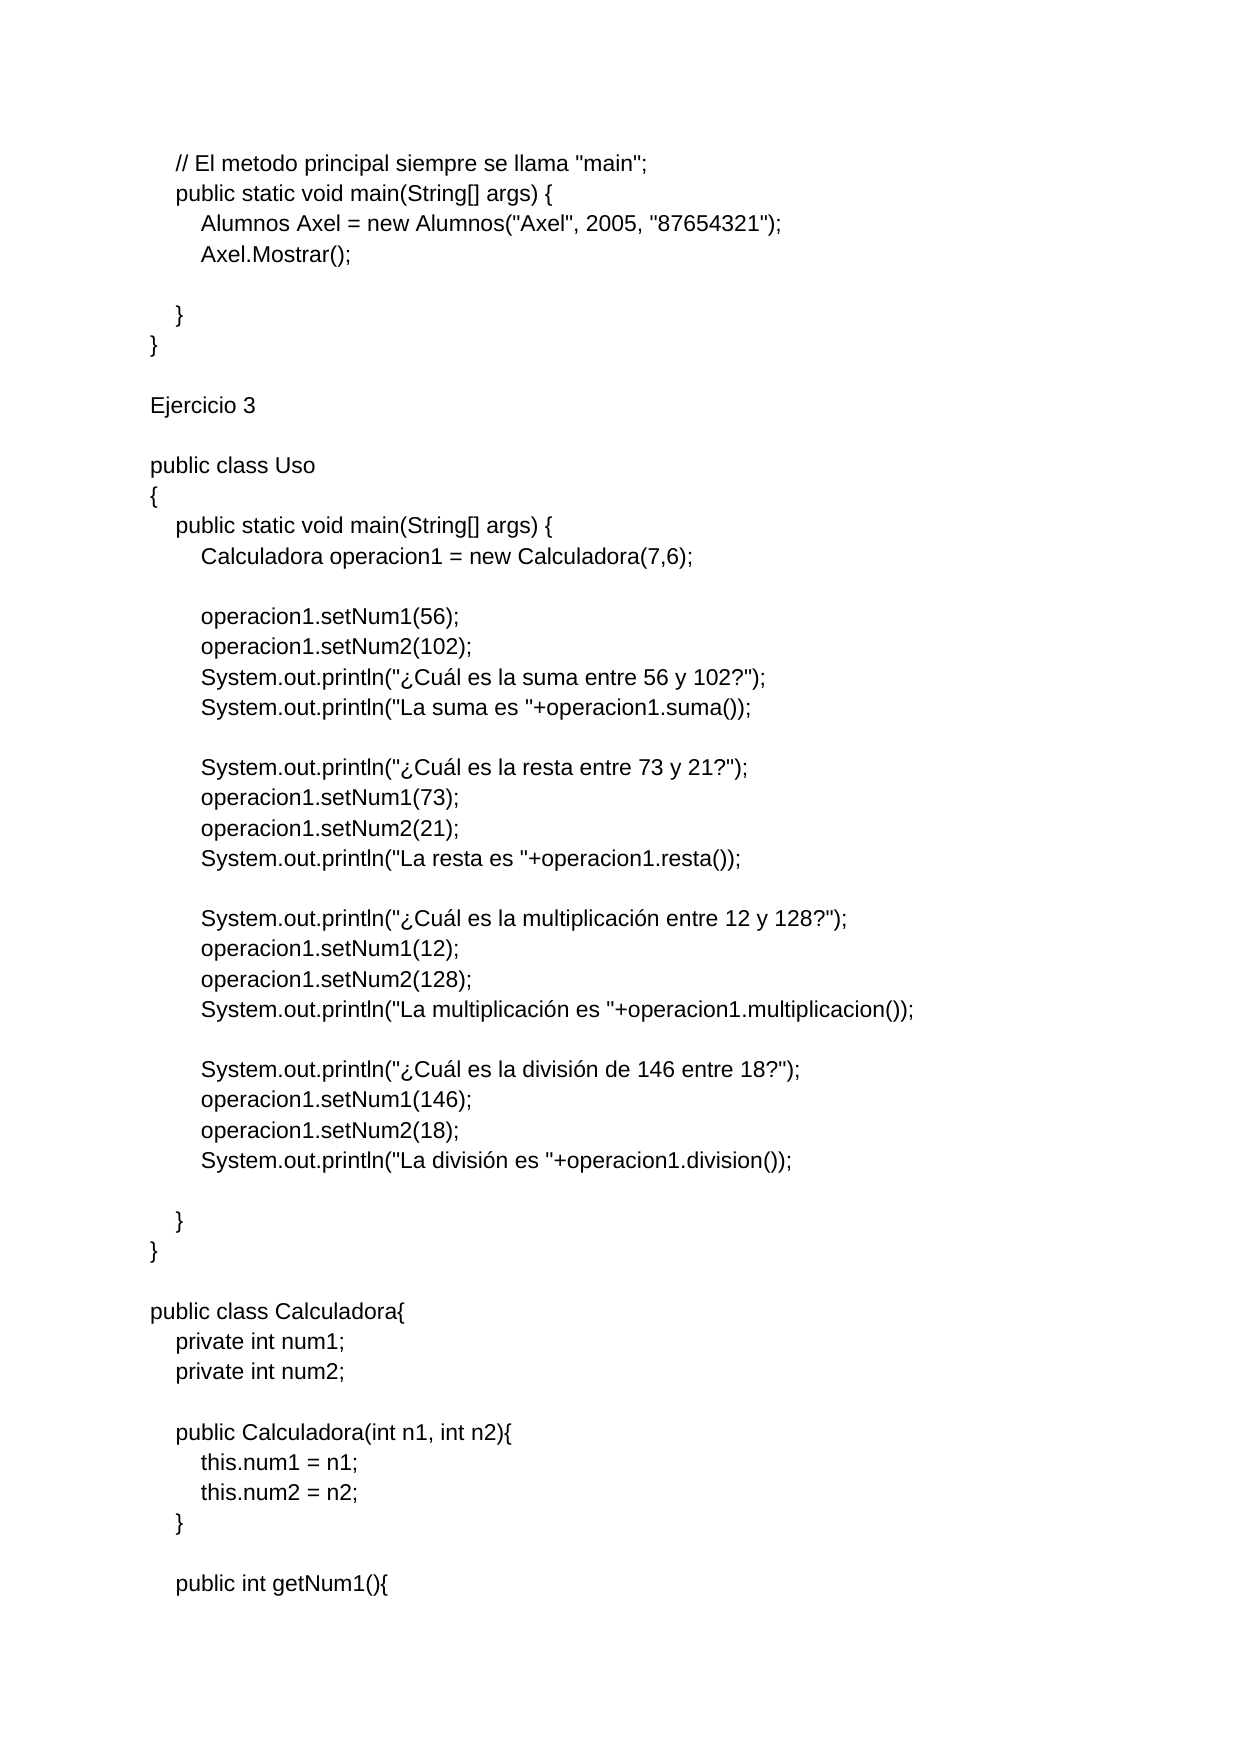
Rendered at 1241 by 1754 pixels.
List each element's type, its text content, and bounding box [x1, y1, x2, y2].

text } [150, 1237, 1090, 1264]
text operacion1.setNum1(73); [150, 784, 1090, 811]
text System.out.println("¿Cuál es la suma entre 56 y 102?"); [150, 663, 1090, 690]
text operacion1.setNum1(12); [150, 935, 1090, 962]
text public int getNum1(){ [150, 1570, 1090, 1596]
text public static void main(String[] args) { [150, 512, 1090, 539]
text Alumnos Axel = new Alumnos("Axel", 2005, "87654321"); [150, 210, 1090, 237]
text operacion1.setNum1(56); [150, 603, 1090, 629]
text System.out.println("La multiplicación es "+operacion1.multiplicacion()); [150, 996, 1090, 1022]
text System.out.println("La resta es "+operacion1.resta()); [150, 845, 1090, 871]
text operacion1.setNum2(18); [150, 1117, 1090, 1143]
text Ejercicio 3 public class Uso [150, 361, 1090, 478]
text System.out.println("¿Cuál es la resta entre 73 y 21?"); [150, 754, 1090, 781]
text // El metodo principal siempre se llama "main"; [150, 150, 1090, 176]
text operacion1.setNum1(146); [150, 1086, 1090, 1113]
text } [150, 331, 1090, 358]
text public static void main(String[] args) { [150, 180, 1090, 207]
text operacion1.setNum2(128); [150, 966, 1090, 992]
text operacion1.setNum2(21); [150, 814, 1090, 841]
text operacion1.setNum2(102); [150, 633, 1090, 660]
text System.out.println("¿Cuál es la multiplicación entre 12 y 128?"); [150, 905, 1090, 932]
text System.out.println("¿Cuál es la división de 146 entre 18?"); [150, 1056, 1090, 1083]
text System.out.println("La división es "+operacion1.division()); [150, 1147, 1090, 1173]
text } [150, 1509, 1090, 1536]
text { [150, 482, 1090, 509]
text this.num1 = n1; [150, 1449, 1090, 1475]
text Axel.Mostrar(); [150, 241, 1090, 267]
text } [150, 1207, 1090, 1234]
text private int num1; [150, 1328, 1090, 1354]
text } [150, 301, 1090, 327]
text public Calculadora(int n1, int n2){ [150, 1419, 1090, 1445]
text System.out.println("La suma es "+operacion1.suma()); [150, 694, 1090, 720]
text this.num2 = n2; [150, 1479, 1090, 1506]
text Calculadora operacion1 = new Calculadora(7,6); [150, 543, 1090, 569]
text public class Calculadora{ [150, 1298, 1090, 1324]
text private int num2; [150, 1358, 1090, 1385]
